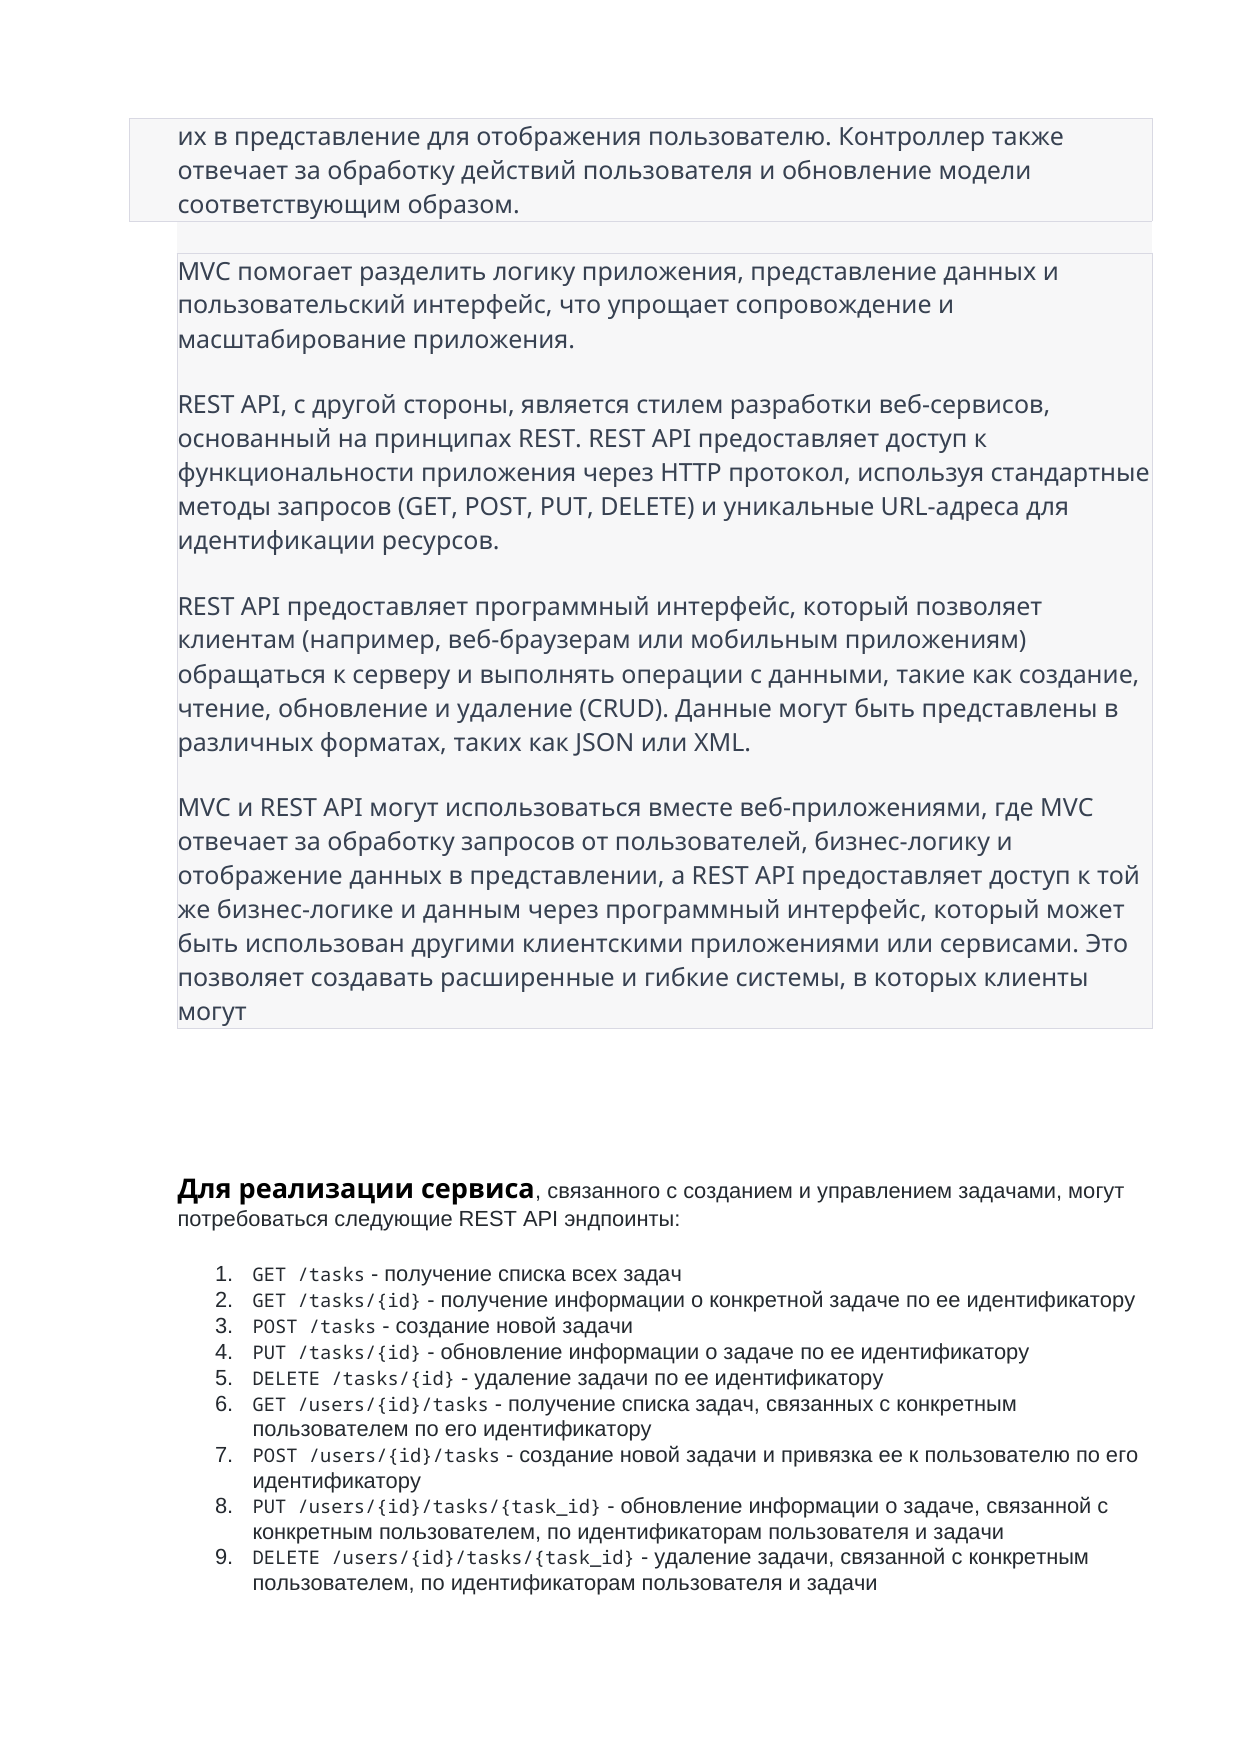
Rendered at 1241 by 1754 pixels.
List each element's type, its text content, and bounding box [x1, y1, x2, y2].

list DELETE /tasks/{id} - удаление задачи по ее идентификатору [215, 1364, 1152, 1390]
text MVC и REST API могут использоваться вместе веб-приложениями, где MVC отвечает за обработку запросов от пользователей, бизнес-логику и отображение данных в представлении, а REST API предоставляет доступ к той же бизнес-логике и данным через программный интерфейс, который может быть использован другими клиентскими приложениями или сервисами. Это позволяет создавать расширенные и гибкие системы, в которых клиенты могут [178, 789, 1152, 1028]
text MVC помогает разделить логику приложения, представление данных и пользовательский интерфейс, что упрощает сопровождение и масштабирование приложения. [178, 254, 1152, 355]
list GET /users/{id}/tasks - получение списка задач, связанных с конкретным пользователем по его идентификатору [215, 1390, 1152, 1442]
list GET /tasks/{id} - получение информации о конкретной задаче по ее идентификатору [215, 1287, 1152, 1313]
text REST API, с другой стороны, является стилем разработки веб-сервисов, основанный на принципах REST. REST API предоставляет доступ к функциональности приложения через HTTP протокол, используя стандартные методы запросов (GET, POST, PUT, DELETE) и уникальные URL-адреса для идентификации ресурсов. [178, 386, 1152, 557]
list DELETE /users/{id}/tasks/{task_id} - удаление задачи, связанной с конкретным пользователем, по идентификаторам пользователя и задачи [215, 1544, 1152, 1595]
text REST API предоставляет программный интерфейс, который позволяет клиентам (например, веб-браузерам или мобильным приложениям) обращаться к серверу и выполнять операции с данными, такие как создание, чтение, обновление и удаление (CRUD). Данные могут быть представлены в различных форматах, таких как JSON или XML. [178, 588, 1152, 758]
list POST /tasks - создание новой задачи [215, 1313, 1152, 1338]
list PUT /tasks/{id} - обновление информации о задаче по ее идентификатору [215, 1338, 1152, 1364]
text Для реализации сервиса, связанного с созданием и управлением задачами, могут потребоваться следующие REST API эндпоинты: [177, 1169, 1152, 1232]
list GET /tasks - получение списка всех задач [215, 1261, 1152, 1287]
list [130, 119, 1152, 221]
list PUT /users/{id}/tasks/{task_id} - обновление информации о задаче, связанной с конкретным пользователем, по идентификаторам пользователя и задачи [215, 1493, 1152, 1544]
list POST /users/{id}/tasks - создание новой задачи и привязка ее к пользователю по его идентификатору [215, 1442, 1152, 1493]
